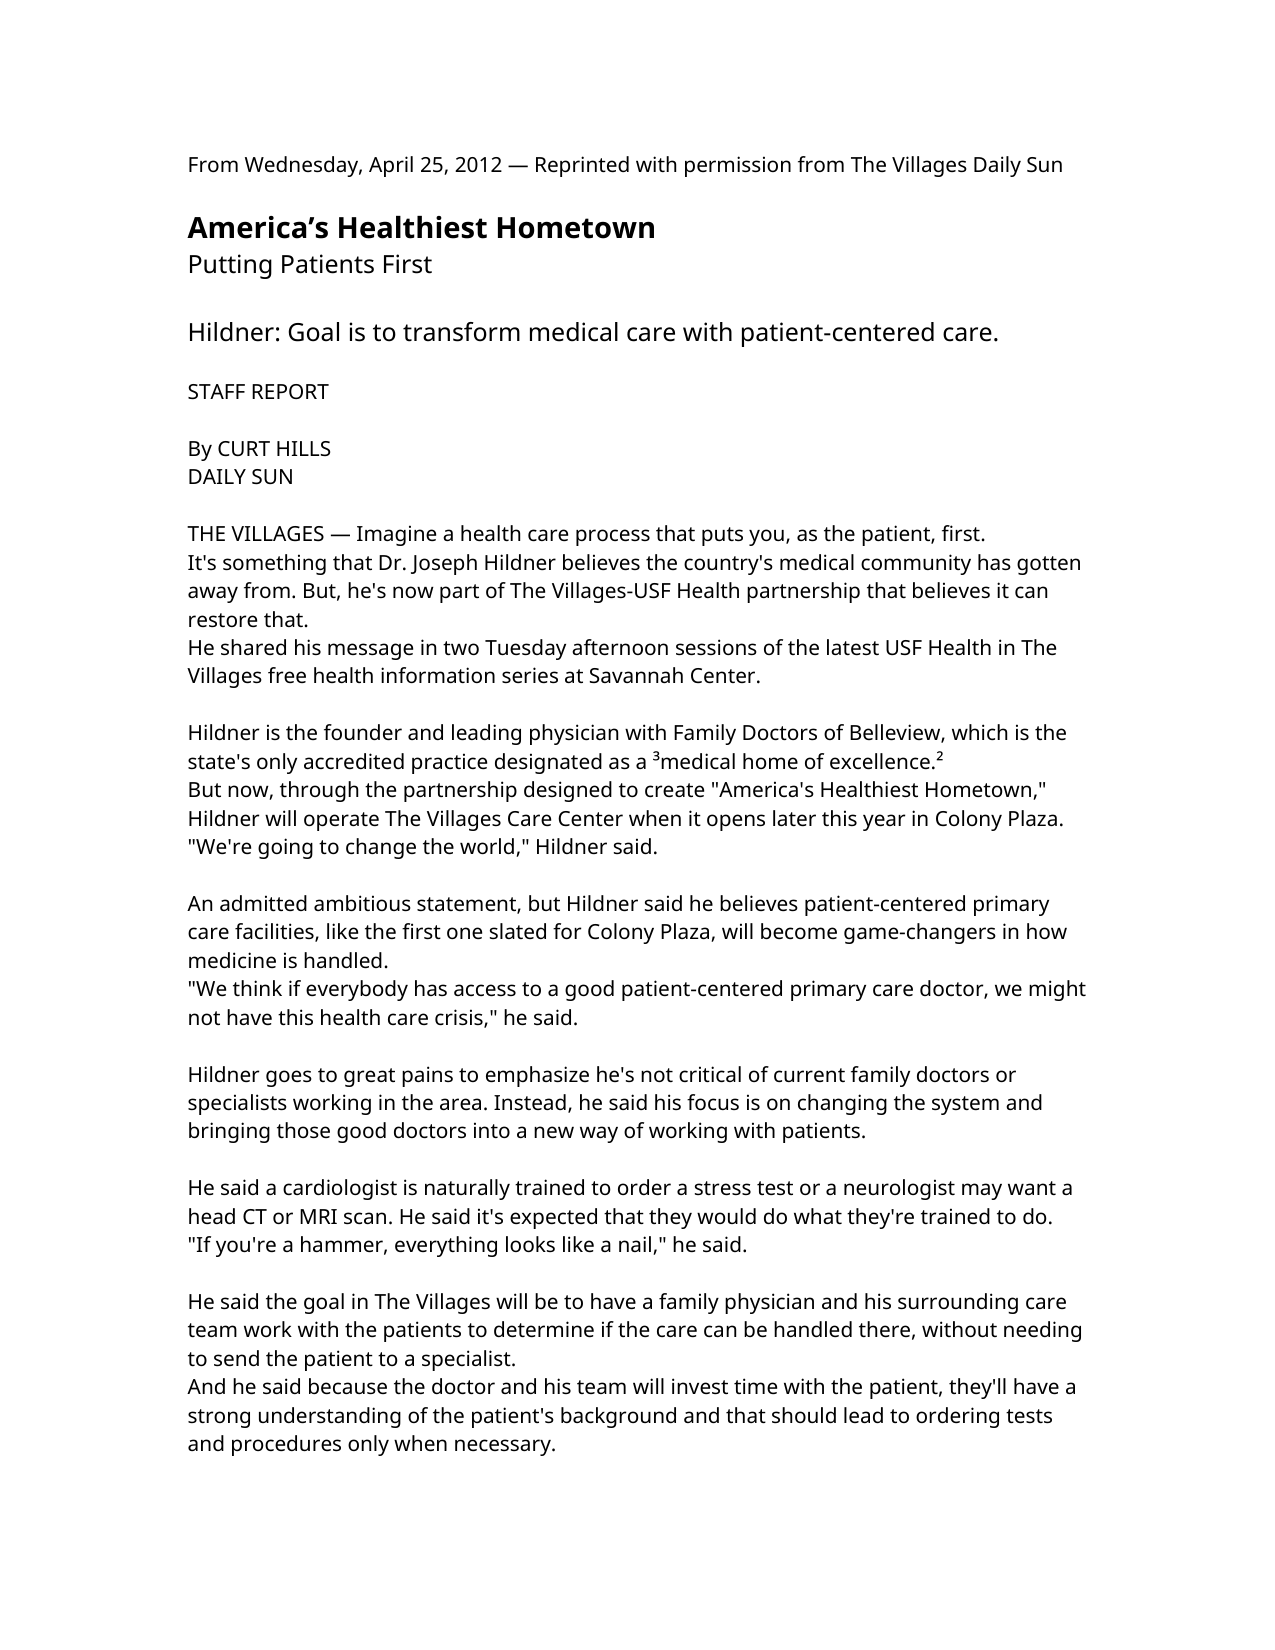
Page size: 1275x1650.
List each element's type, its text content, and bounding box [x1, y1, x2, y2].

text It's something that Dr. Joseph Hildner believes the country's medical community has gotten away from. But, he's now part of The Villages-USF Health partnership that believes it can restore that. [187, 548, 1087, 633]
text America’s Healthiest Hometown [187, 207, 1087, 247]
text Hildner goes to great pains to emphasize he's not critical of current family doctors or specialists working in the area. Instead, he said his focus is on changing the system and bringing those good doctors into a new way of working with patients. [187, 1060, 1087, 1145]
text DAILY SUN [187, 462, 1087, 491]
text He shared his message in two Tuesday afternoon sessions of the latest USF Health in The Villages free health information series at Savannah Center. [187, 633, 1087, 690]
text By CURT HILLS [187, 434, 1087, 462]
text He said a cardiologist is naturally trained to order a stress test or a neurologist may want a head CT or MRI scan. He said it's expected that they would do what they're trained to do. [187, 1173, 1087, 1230]
text He said the goal in The Villages will be to have a family physician and his surrounding care team work with the patients to determine if the care can be handled there, without needing to send the patient to a specialist. [187, 1287, 1087, 1372]
text "We think if everybody has access to a good patient-centered primary care doctor, we might not have this health care crisis," he said. [187, 974, 1087, 1031]
text But now, through the partnership designed to create "America's Healthiest Hometown," Hildner will operate The Villages Care Center when it opens later this year in Colony Plaza. [187, 775, 1087, 832]
text STAFF REPORT [187, 377, 1087, 406]
text And he said because the doctor and his team will invest time with the patient, they'll have a strong understanding of the patient's background and that should lead to ordering tests and procedures only when necessary. [187, 1372, 1087, 1458]
text "We're going to change the world," Hildner said. [187, 832, 1087, 861]
text Hildner: Goal is to transform medical care with patient-centered care. [187, 315, 1087, 349]
text THE VILLAGES — Imagine a health care process that puts you, as the patient, first. [187, 519, 1087, 548]
text Putting Patients First [187, 247, 1087, 281]
text Hildner is the founder and leading physician with Family Doctors of Belleview, which is the state's only accredited practice designated as a ³medical home of excellence.² [187, 718, 1087, 775]
text "If you're a hammer, everything looks like a nail," he said. [187, 1230, 1087, 1259]
text An admitted ambitious statement, but Hildner said he believes patient-centered primary care facilities, like the first one slated for Colony Plaza, will become game-changers in how medicine is handled. [187, 889, 1087, 974]
text From Wednesday, April 25, 2012 — Reprinted with permission from The Villages Daily Sun [187, 150, 1087, 178]
